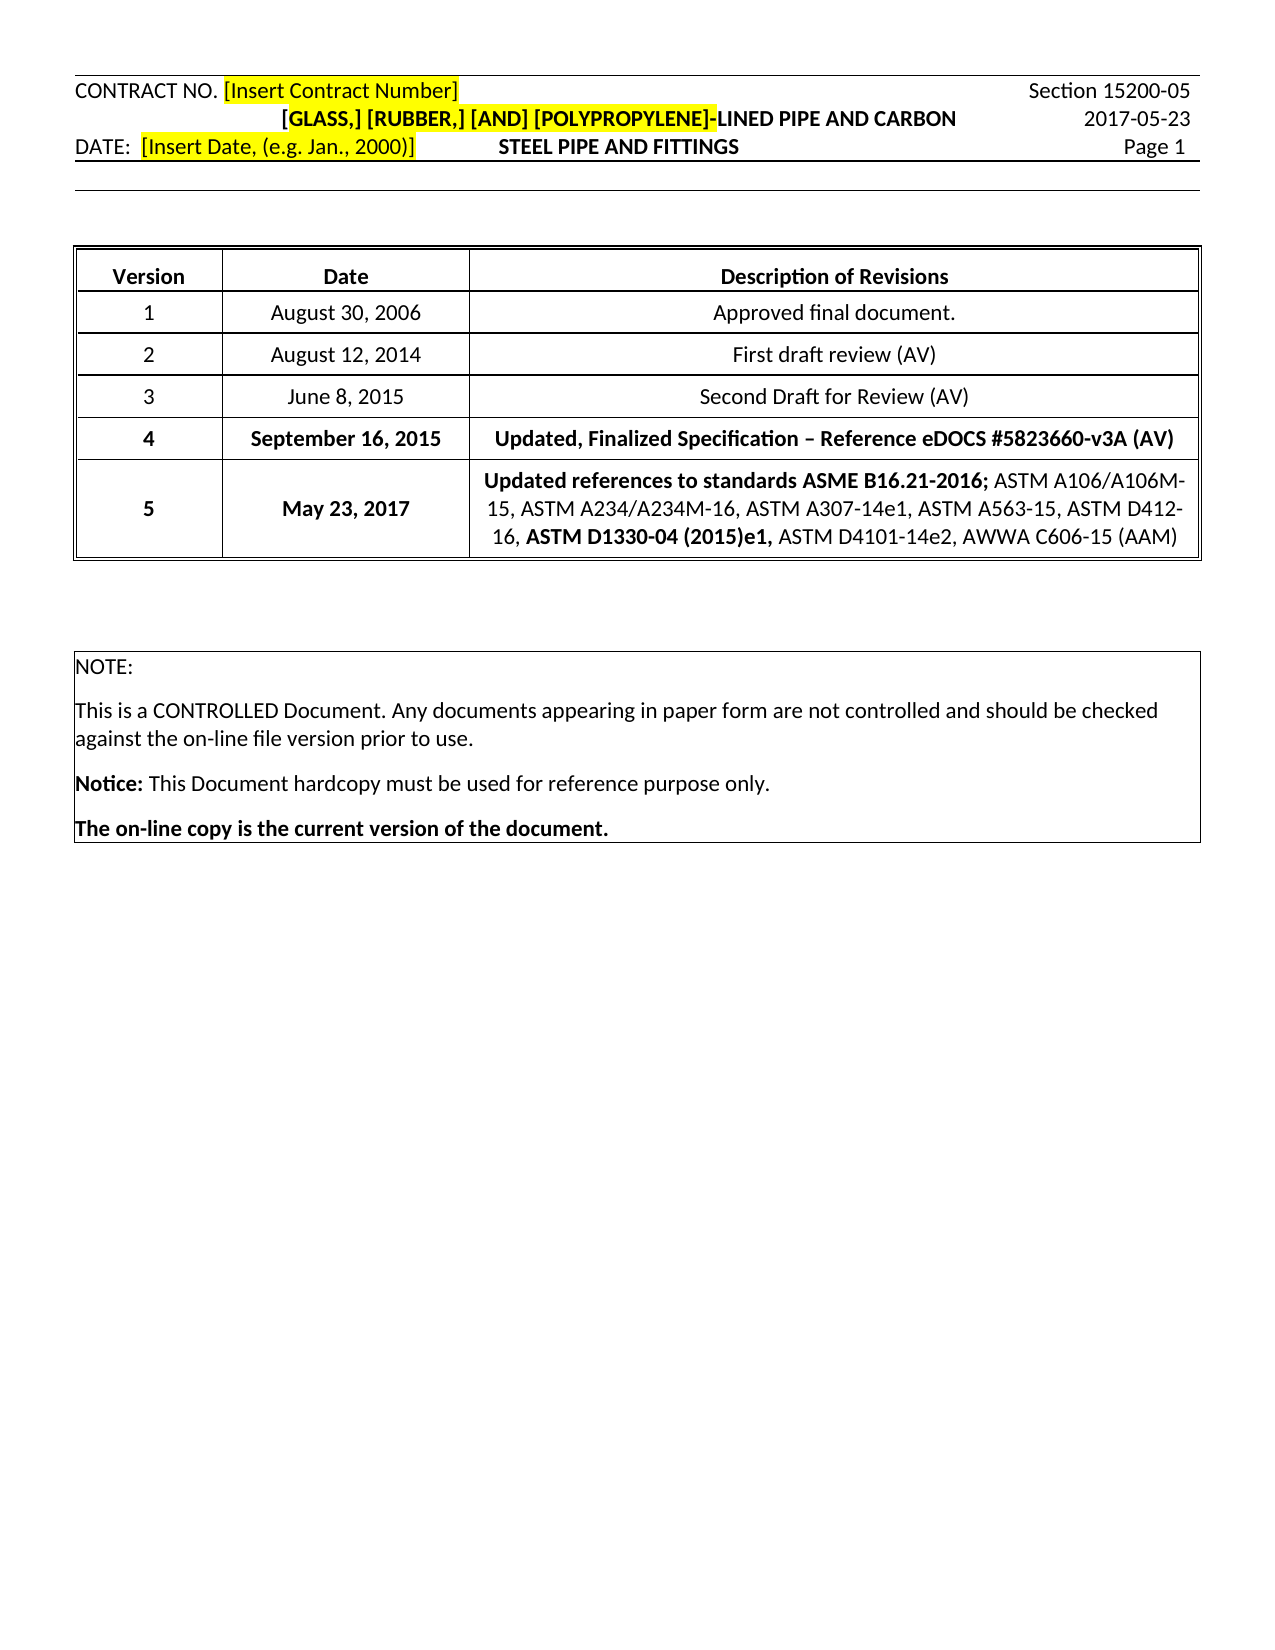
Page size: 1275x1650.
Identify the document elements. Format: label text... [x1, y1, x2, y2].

table_cell Second Draft for Review (AV) [470, 376, 1198, 416]
table_header Version [77, 250, 222, 290]
table_cell First draft review (AV) [470, 334, 1198, 374]
table_cell Updated, Finalized Specification – Reference eDOCS #5823660-v3A (AV) [470, 418, 1198, 458]
table_cell September 16, 2015 [223, 418, 469, 458]
text This is a CONTROLLED Document. Any documents appearing in paper form are not controlled and should be checked against the on-line file version prior to use. [75, 695, 1200, 752]
table_cell 3 [77, 375, 222, 416]
table_cell August 12, 2014 [223, 334, 469, 374]
table_cell August 30, 2006 [223, 292, 469, 332]
table_cell 4 [77, 418, 222, 458]
table_cell June 8, 2015 [223, 376, 469, 416]
table_cell Updated references to standards ASME B16.21-2016; ASTM A106/A106M-15, ASTM A234/A234M-16, ASTM A307-14e1, ASTM A563-15, ASTM D412-16, ASTM D1330-04 (2015)e1, ASTM D4101-14e2, AWWA C606-15 (AAM) [470, 460, 1198, 557]
text The on-line copy is the current version of the document. [75, 813, 1200, 842]
table_cell Approved final document. [470, 292, 1198, 332]
table_cell May 23, 2017 [223, 460, 469, 557]
text Notice: This Document hardcopy must be used for reference purpose only. [75, 768, 1200, 797]
table_cell 5 [77, 460, 222, 557]
table_cell 1 [77, 291, 222, 332]
text NOTE: [75, 652, 1200, 680]
table_header Date [223, 250, 469, 290]
table_cell 2 [77, 333, 222, 374]
table_header Description of Revisions [470, 250, 1198, 290]
